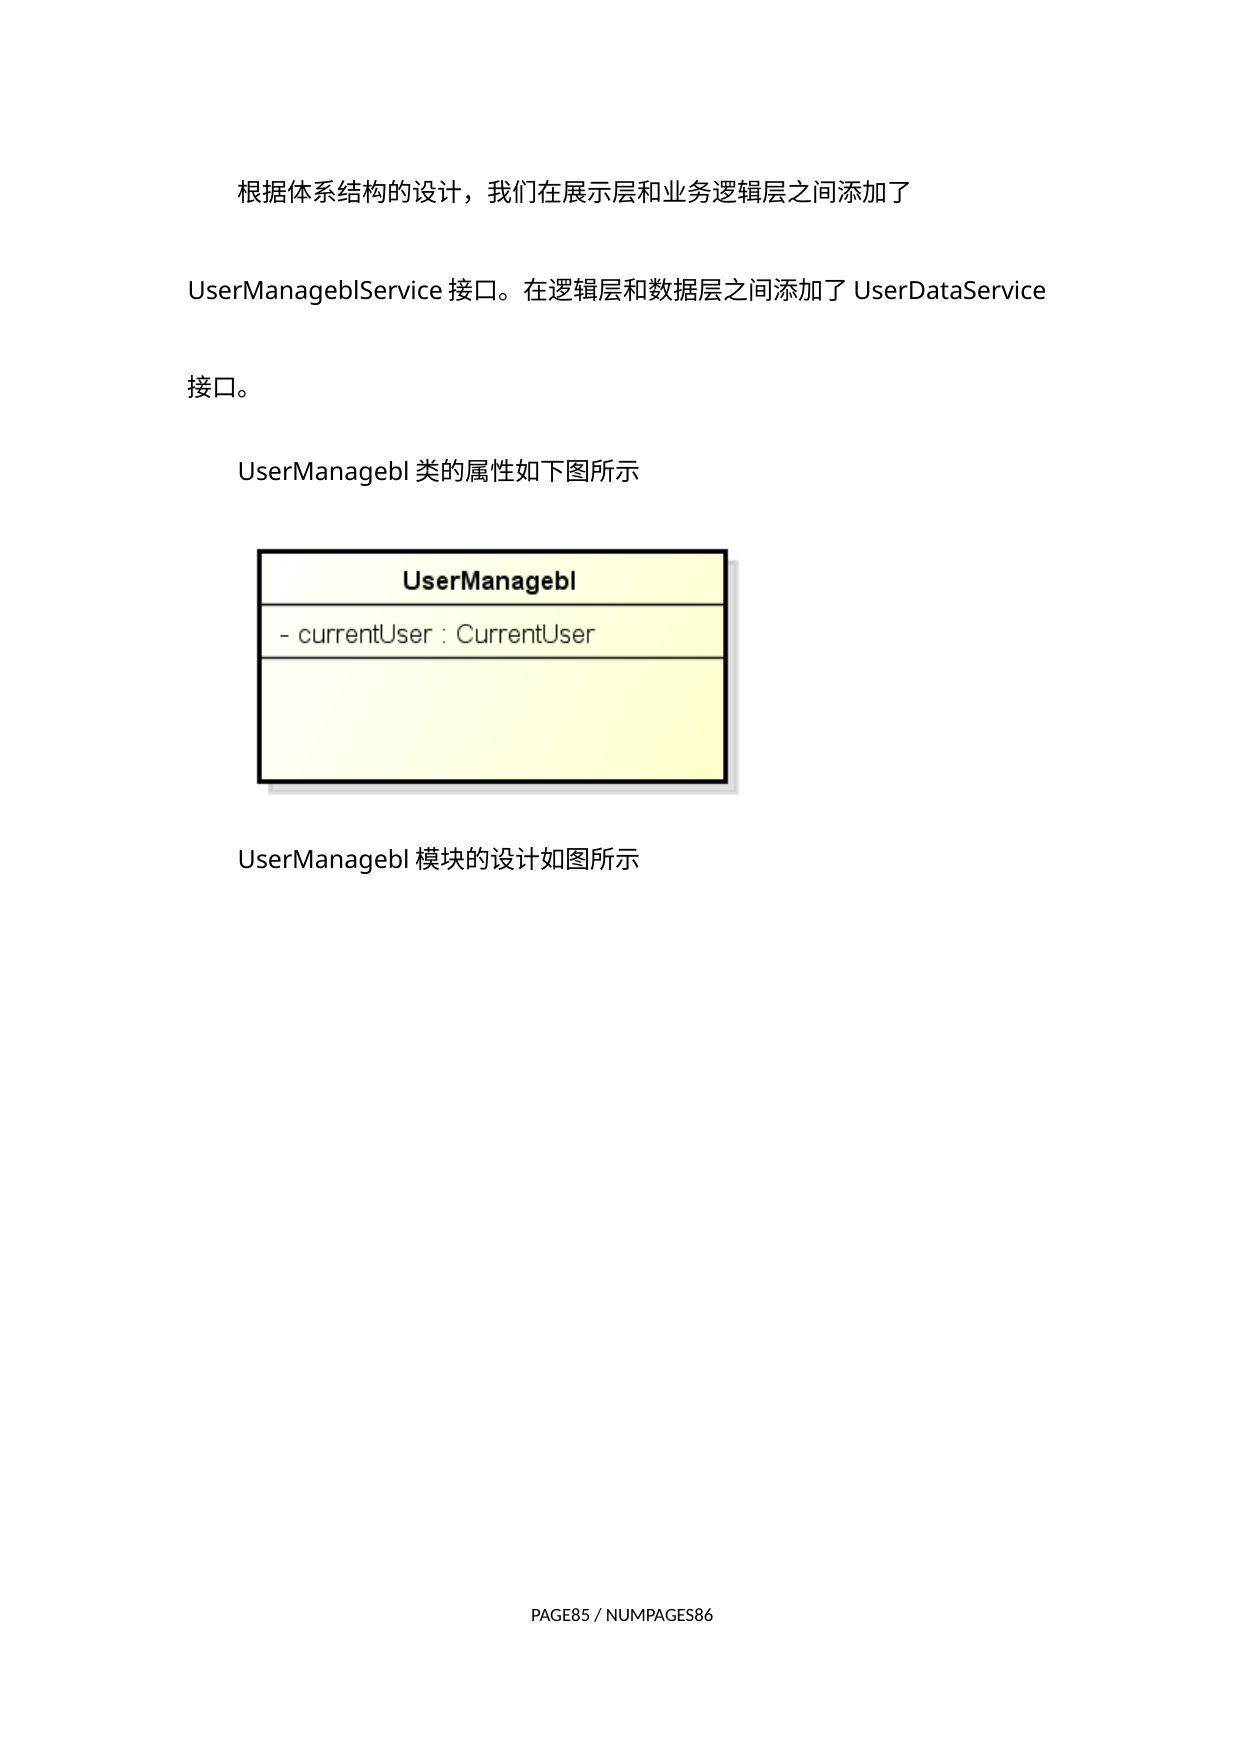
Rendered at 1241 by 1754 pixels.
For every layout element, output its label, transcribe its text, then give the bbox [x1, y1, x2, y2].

text UserManagebl模块的设计如图所示 [187, 826, 1053, 891]
text UserManagebl类的属性如下图所示 [187, 437, 1053, 502]
text 根据体系结构的设计，我们在展示层和业务逻辑层之间添加了UserManageblService接口。在逻辑层和数据层之间添加了UserDataService接口。 [187, 158, 1053, 418]
picture [237, 529, 747, 803]
